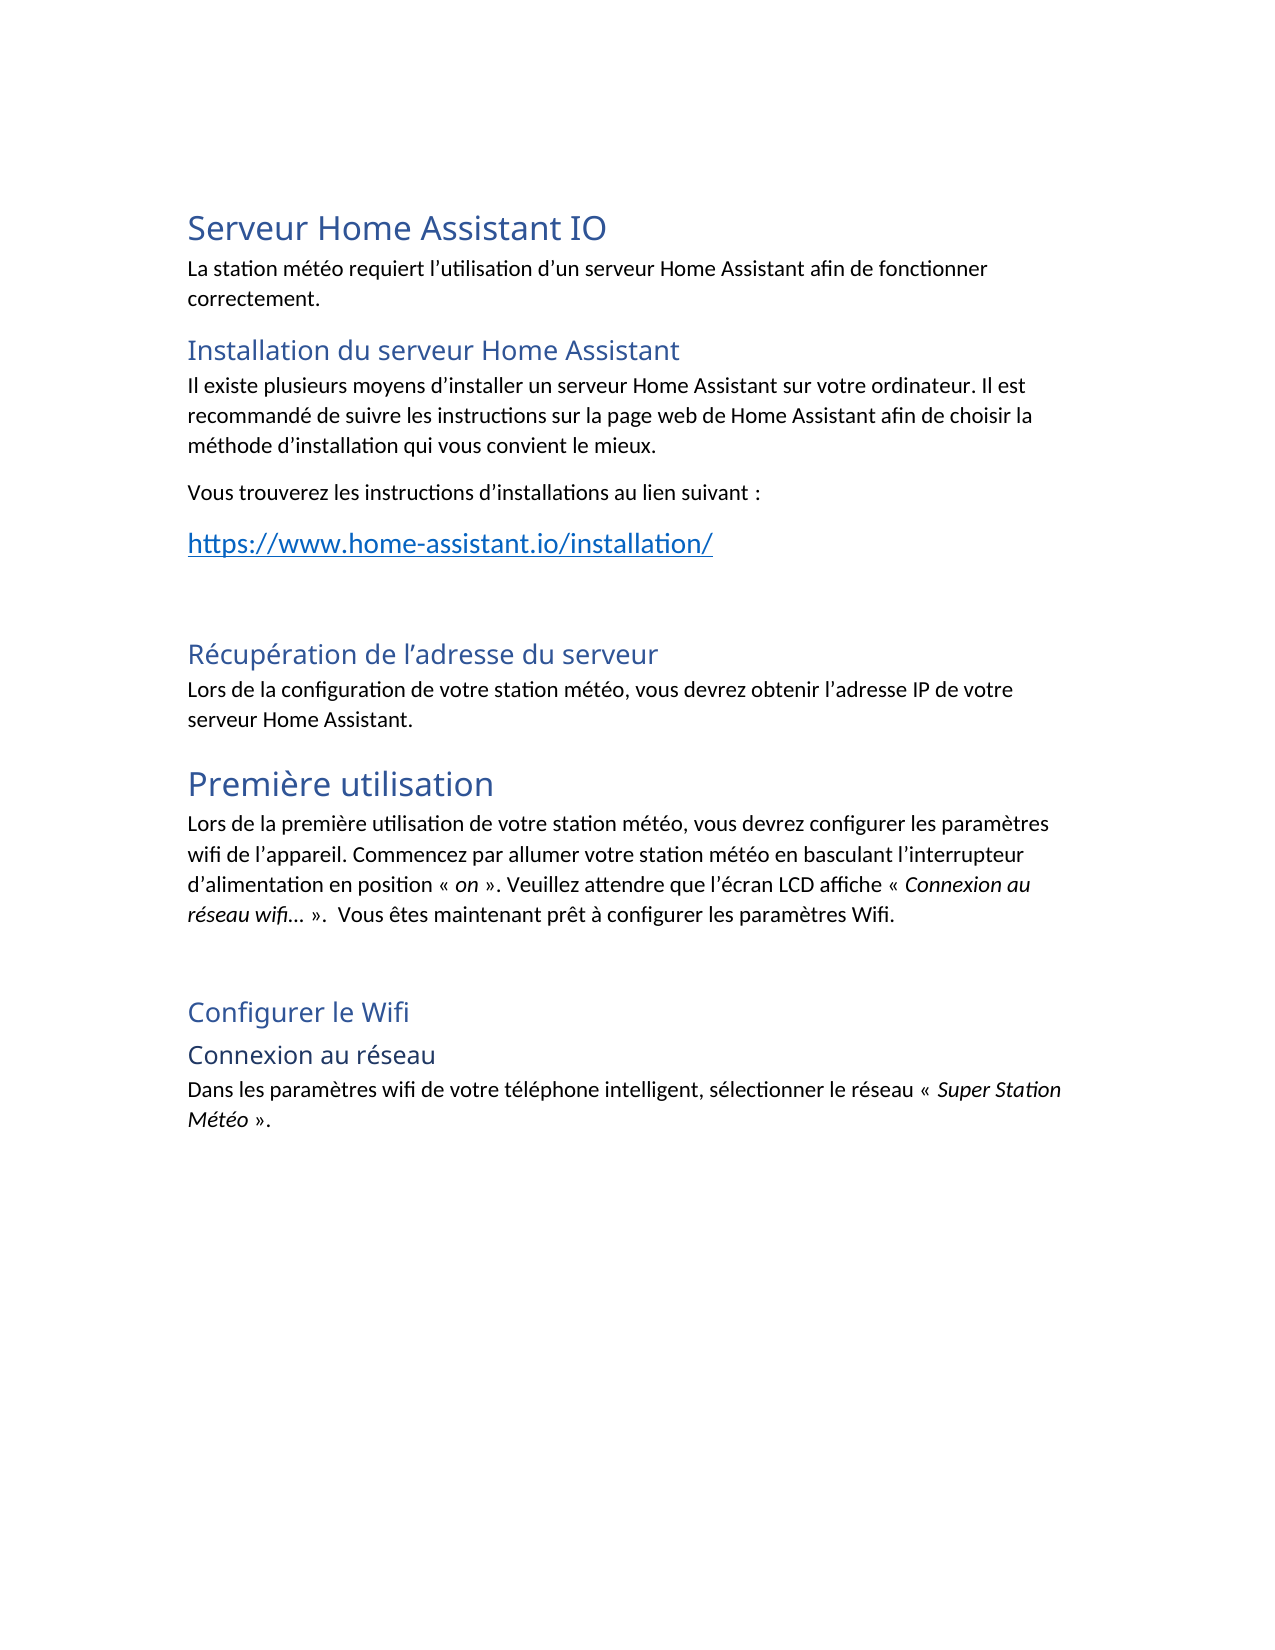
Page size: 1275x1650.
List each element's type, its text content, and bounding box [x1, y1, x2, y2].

subtitle Serveur Home Assistant IO [187, 205, 1087, 251]
text Lors de la première utilisation de votre station météo, vous devrez configurer les paramètres wifi de l’appareil. Commencez par allumer votre station météo en basculant l’interrupteur d’alimentation en position « on ». Veuillez attendre que l’écran LCD affiche « Connexion au réseau wifi… ». Vous êtes maintenant prêt à configurer les paramètres Wifi. [187, 809, 1087, 928]
text Dans les paramètres wifi de votre téléphone intelligent, sélectionner le réseau « Super Station Météo ». [187, 1075, 1087, 1133]
text Il existe plusieurs moyens d’installer un serveur Home Assistant sur votre ordinateur. Il est recommandé de suivre les instructions sur la page web de Home Assistant afin de choisir la méthode d’installation qui vous convient le mieux. [187, 371, 1087, 459]
text https://www.home-assistant.io/installation/ [187, 525, 1087, 561]
subtitle Connexion au réseau [187, 1038, 1087, 1072]
subtitle Installation du serveur Home Assistant [187, 331, 1087, 368]
subtitle Récupération de l’adresse du serveur [187, 635, 1087, 672]
text Lors de la configuration de votre station météo, vous devrez obtenir l’adresse IP de votre serveur Home Assistant. [187, 675, 1087, 733]
subtitle Première utilisation [187, 761, 1087, 806]
text Vous trouverez les instructions d’installations au lien suivant : [187, 478, 1087, 506]
subtitle Configurer le Wifi [187, 994, 1087, 1031]
text La station météo requiert l’utilisation d’un serveur Home Assistant afin de fonctionner correctement. [187, 254, 1087, 312]
